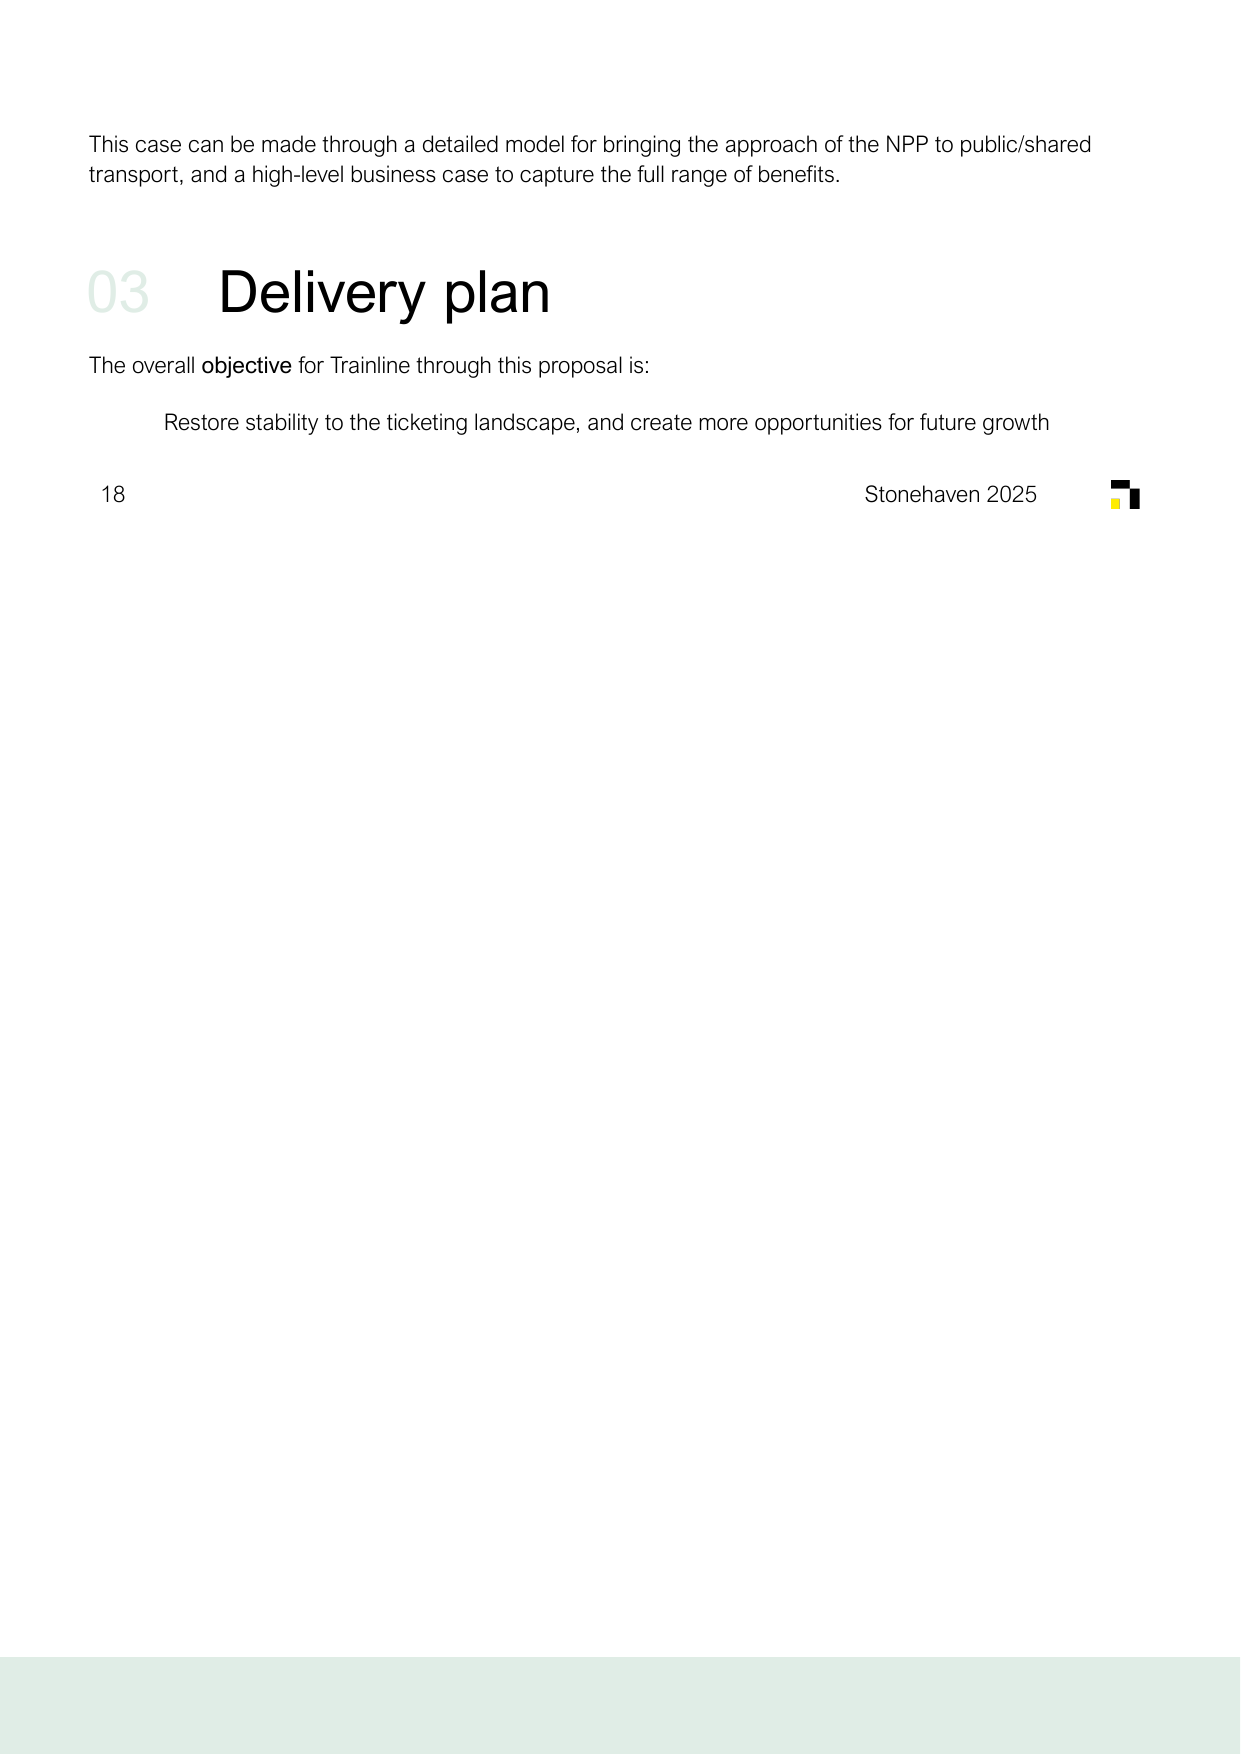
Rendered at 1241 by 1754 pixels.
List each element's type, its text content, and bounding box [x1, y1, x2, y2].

picture [1111, 480, 1140, 509]
text Restore stability to the ticketing landscape, and create more opportunities for future growth [164, 407, 1152, 435]
text The overall objective for Trainline through this proposal is: [89, 351, 1152, 378]
text This case can be made through a detailed model for bringing the approach of the NPP to public/shared transport, and a high-level business case to capture the full range of benefits. [89, 130, 1152, 188]
subtitle Delivery plan [183, 259, 1152, 326]
